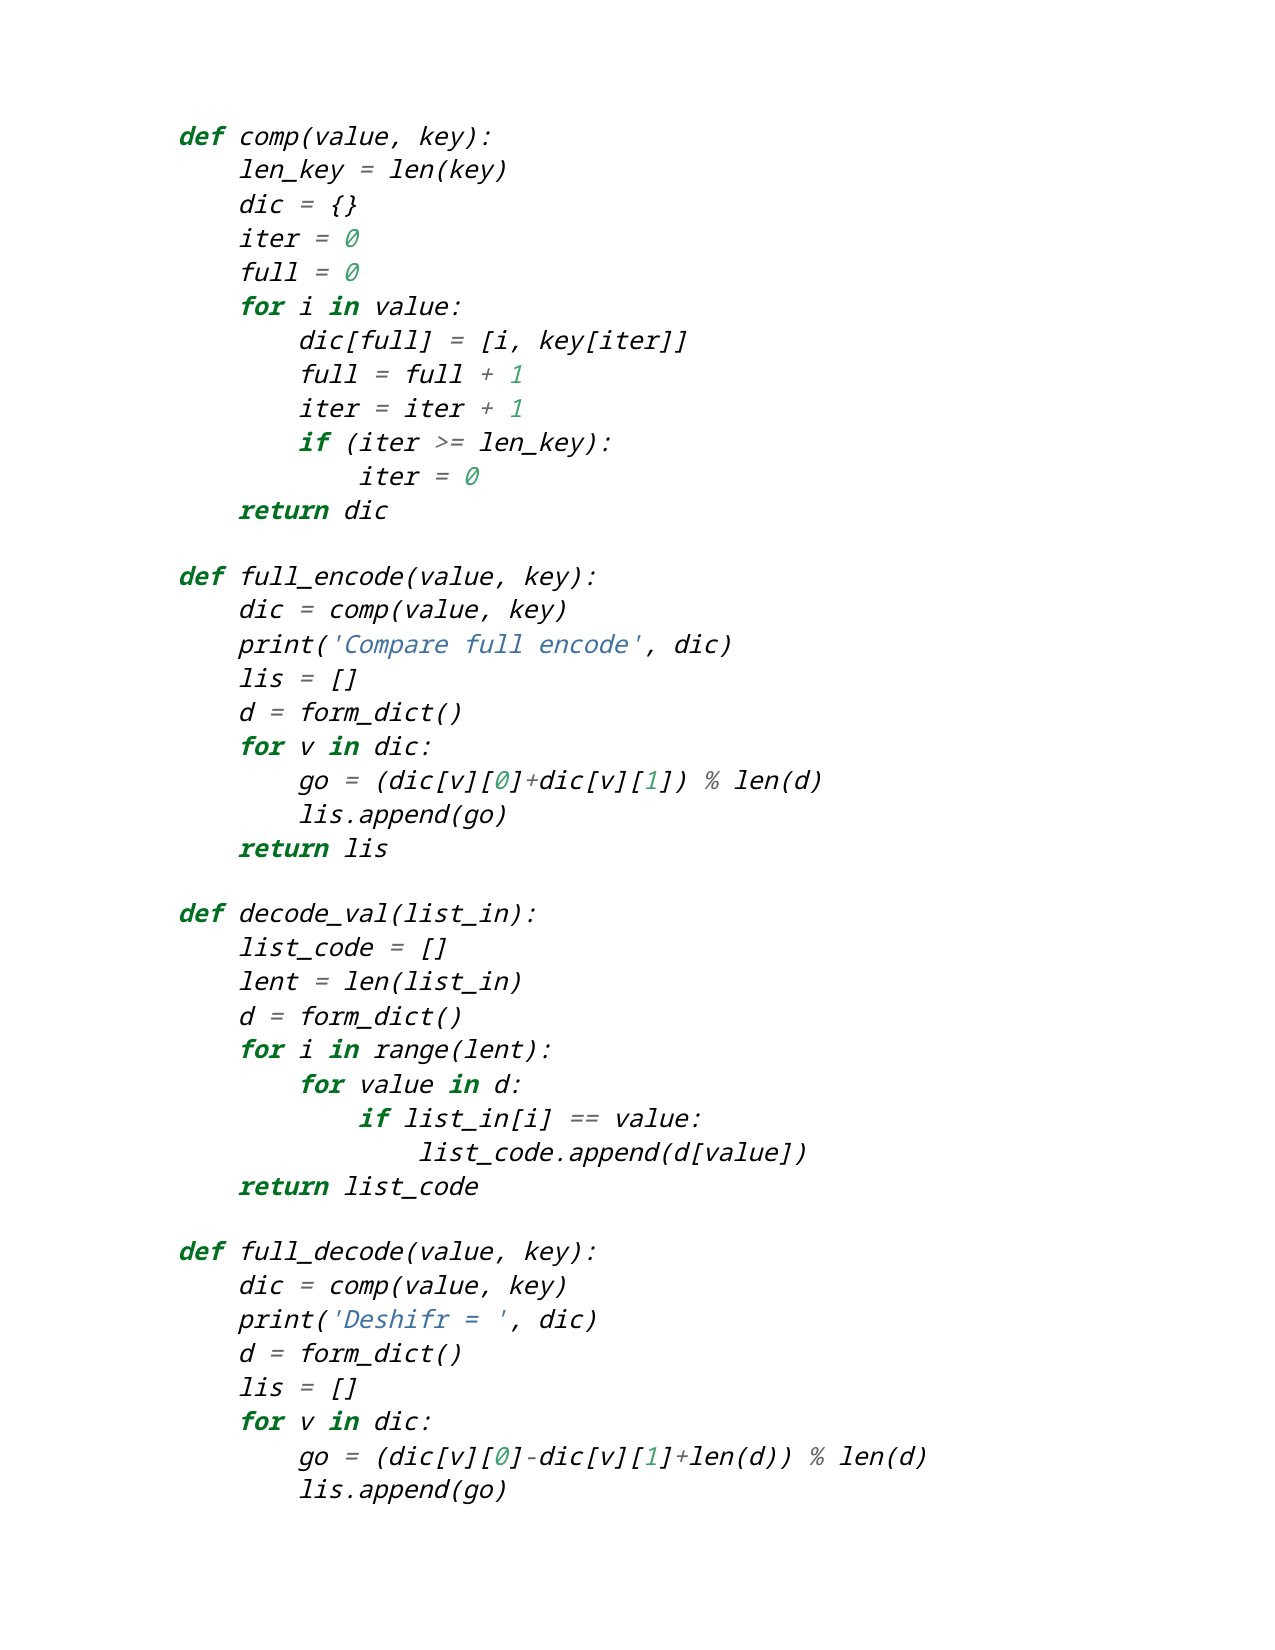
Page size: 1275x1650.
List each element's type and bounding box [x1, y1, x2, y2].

text [177, 118, 1186, 1506]
